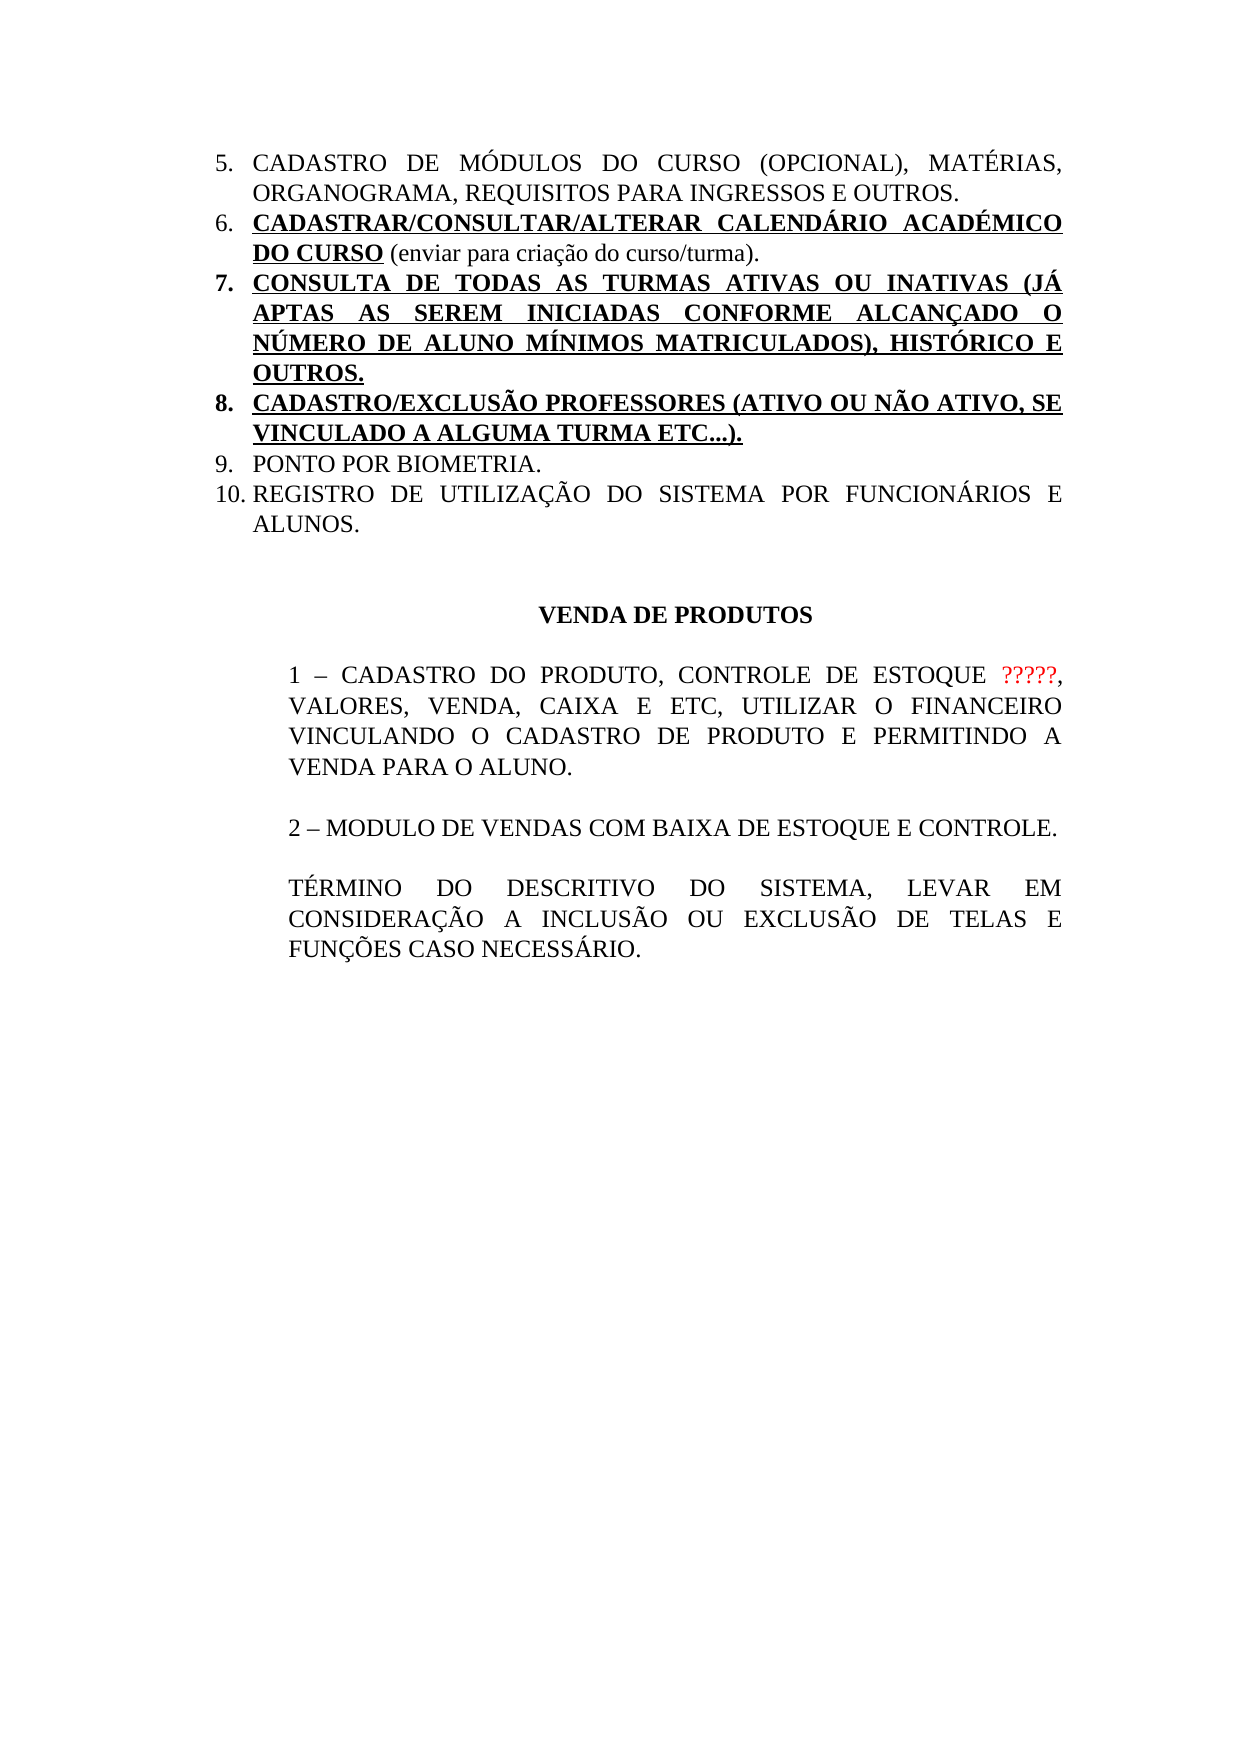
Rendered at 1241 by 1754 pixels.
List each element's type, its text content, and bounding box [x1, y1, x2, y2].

list REGISTRO DE UTILIZAÇÃO DO SISTEMA POR FUNCIONÁRIOS E ALUNOS. [215, 479, 1063, 538]
list CONSULTA DE TODAS AS TURMAS ATIVAS OU INATIVAS (JÁ APTAS AS SEREM INICIADAS CONFORME ALCANÇADO O NÚMERO DE ALUNO MÍNIMOS MATRICULADOS), HISTÓRICO E OUTROS. [215, 268, 1063, 387]
list CADASTRAR/CONSULTAR/ALTERAR CALENDÁRIO ACADÉMICO DO CURSO (enviar para criação do curso/turma). [215, 208, 1063, 267]
text 1 – CADASTRO DO PRODUTO, CONTROLE DE ESTOQUE ?????, VALORES, VENDA, CAIXA E ETC, UTILIZAR O FINANCEIRO VINCULANDO O CADASTRO DE PRODUTO E PERMITINDO A VENDA PARA O ALUNO. [288, 661, 1063, 781]
text 2 – MODULO DE VENDAS COM BAIXA DE ESTOQUE E CONTROLE. [288, 813, 1063, 841]
text VENDA DE PRODUTOS [288, 600, 1063, 628]
list CADASTRO/EXCLUSÃO PROFESSORES (ATIVO OU NÃO ATIVO, SE VINCULADO A ALGUMA TURMA ETC...). [215, 388, 1063, 447]
text TÉRMINO DO DESCRITIVO DO SISTEMA, LEVAR EM CONSIDERAÇÃO A INCLUSÃO OU EXCLUSÃO DE TELAS E FUNÇÕES CASO NECESSÁRIO. [288, 873, 1063, 963]
list PONTO POR BIOMETRIA. [215, 449, 1063, 477]
list CADASTRO DE MÓDULOS DO CURSO (OPCIONAL), MATÉRIAS, ORGANOGRAMA, REQUISITOS PARA INGRESSOS E OUTROS. [215, 148, 1063, 206]
